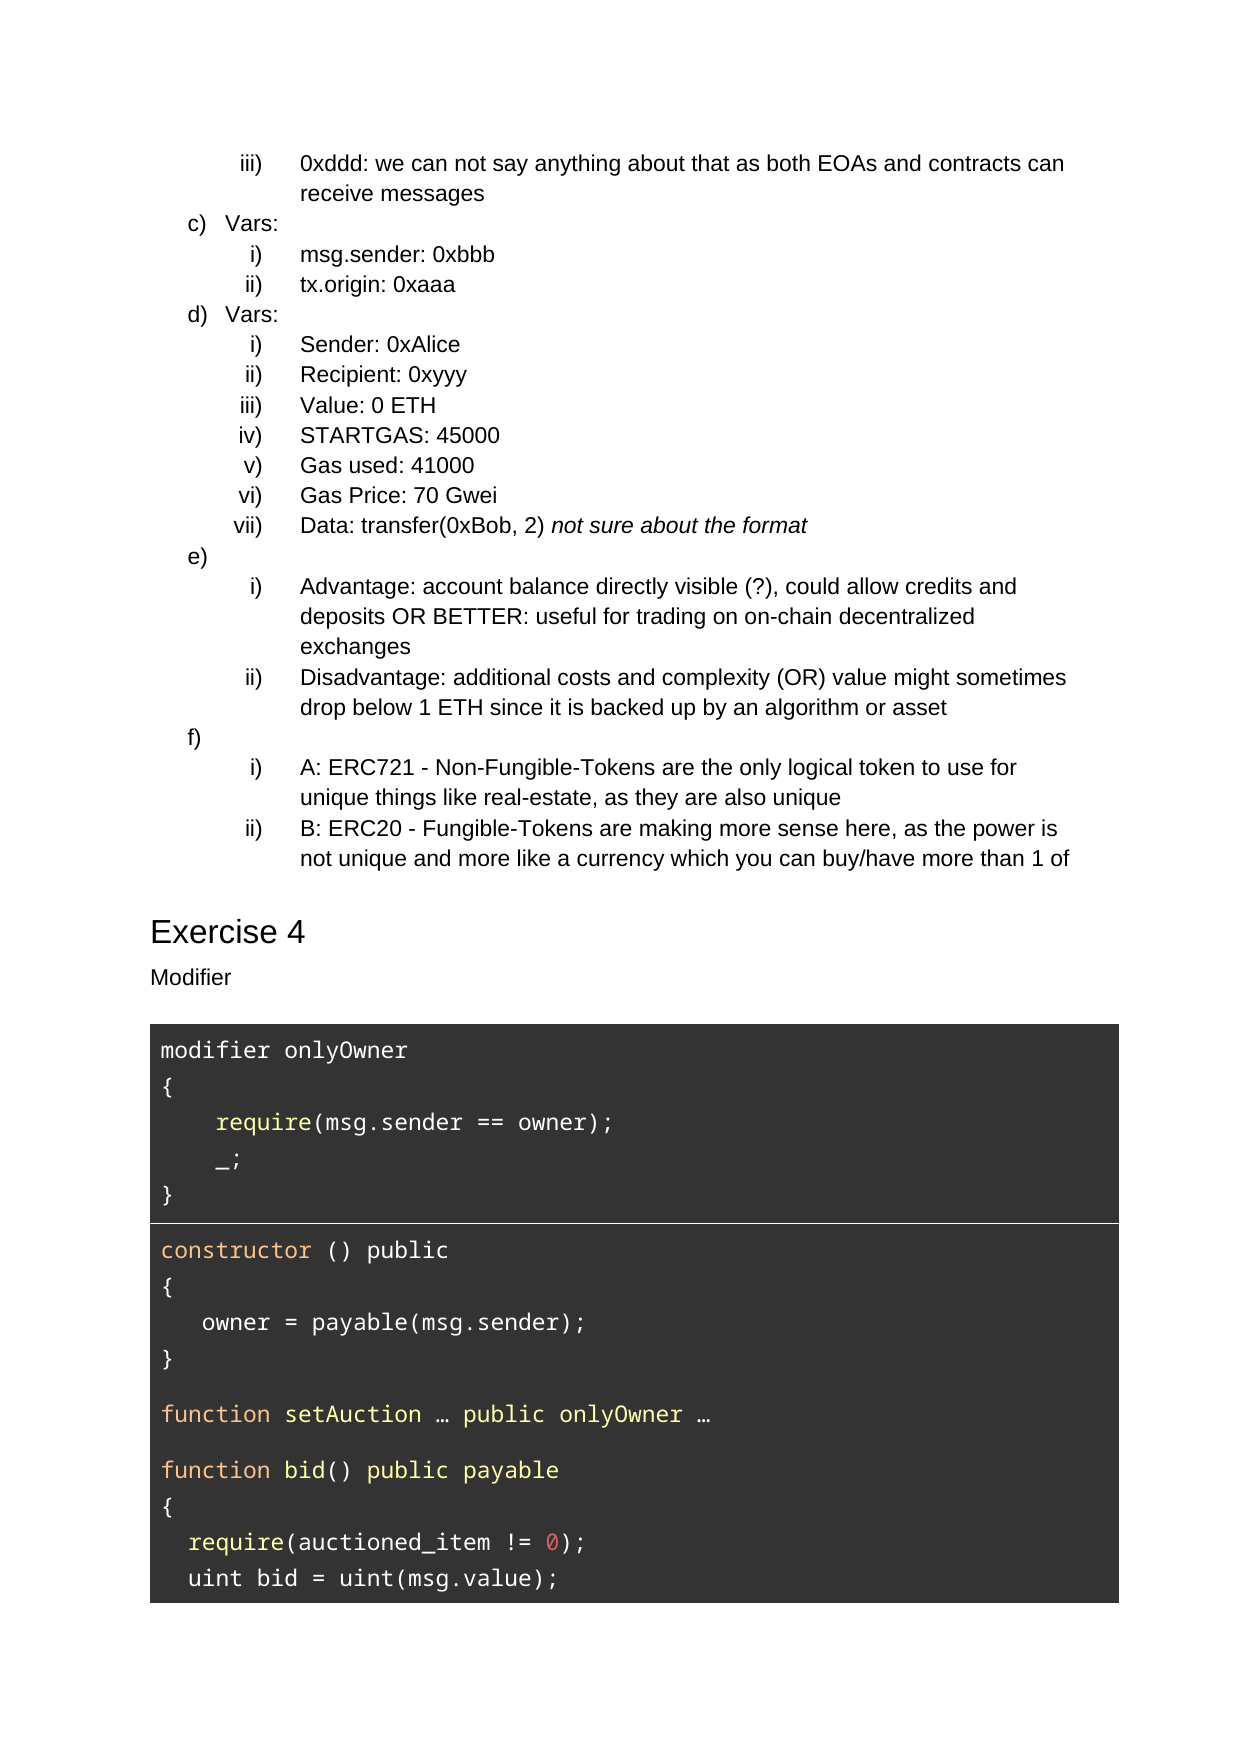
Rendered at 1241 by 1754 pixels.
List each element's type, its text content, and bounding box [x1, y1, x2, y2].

list Vars: [187, 210, 1090, 237]
table_cell constructor () public { owner = payable(msg.sender); } [150, 1224, 1119, 1387]
list msg.sender: 0xbbb [262, 241, 1090, 267]
list Vars: [187, 301, 1090, 327]
list Recipient: 0xyyy [262, 361, 1090, 388]
list STARTGAS: 45000 [262, 422, 1090, 448]
list Sender: 0xAlice [262, 331, 1090, 358]
list tx.origin: 0xaaa [262, 271, 1090, 297]
list B: ERC20 - Fungible-Tokens are making more sense here, as the power is not unique and more like a currency which you can buy/have more than 1 of [262, 814, 1090, 871]
text Modifier [150, 963, 1090, 990]
list Gas Price: 70 Gwei [262, 482, 1090, 509]
list Advantage: account balance directly visible (?), could allow credits and deposits OR BETTER: useful for trading on on-chain decentralized exchanges [262, 573, 1090, 660]
list Disadvantage: additional costs and complexity (OR) value might sometimes drop below 1 ETH since it is backed up by an algorithm or asset [262, 663, 1090, 720]
subtitle Exercise 4 [150, 912, 1090, 951]
list Value: 0 ETH [262, 392, 1090, 418]
table_cell function setAuction … public onlyOwner … [150, 1387, 1119, 1443]
list Data: transfer(0xBob, 2) not sure about the format [262, 512, 1090, 539]
table_header modifier onlyOwner { require(msg.sender == owner); _; } [150, 1024, 1119, 1223]
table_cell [150, 1443, 1119, 1603]
list A: ERC721 - Non-Fungible-Tokens are the only logical token to use for unique things like real-estate, as they are also unique [262, 754, 1090, 811]
list Gas used: 41000 [262, 452, 1090, 478]
list 0xddd: we can not say anything about that as both EOAs and contracts can receive messages [262, 150, 1090, 207]
